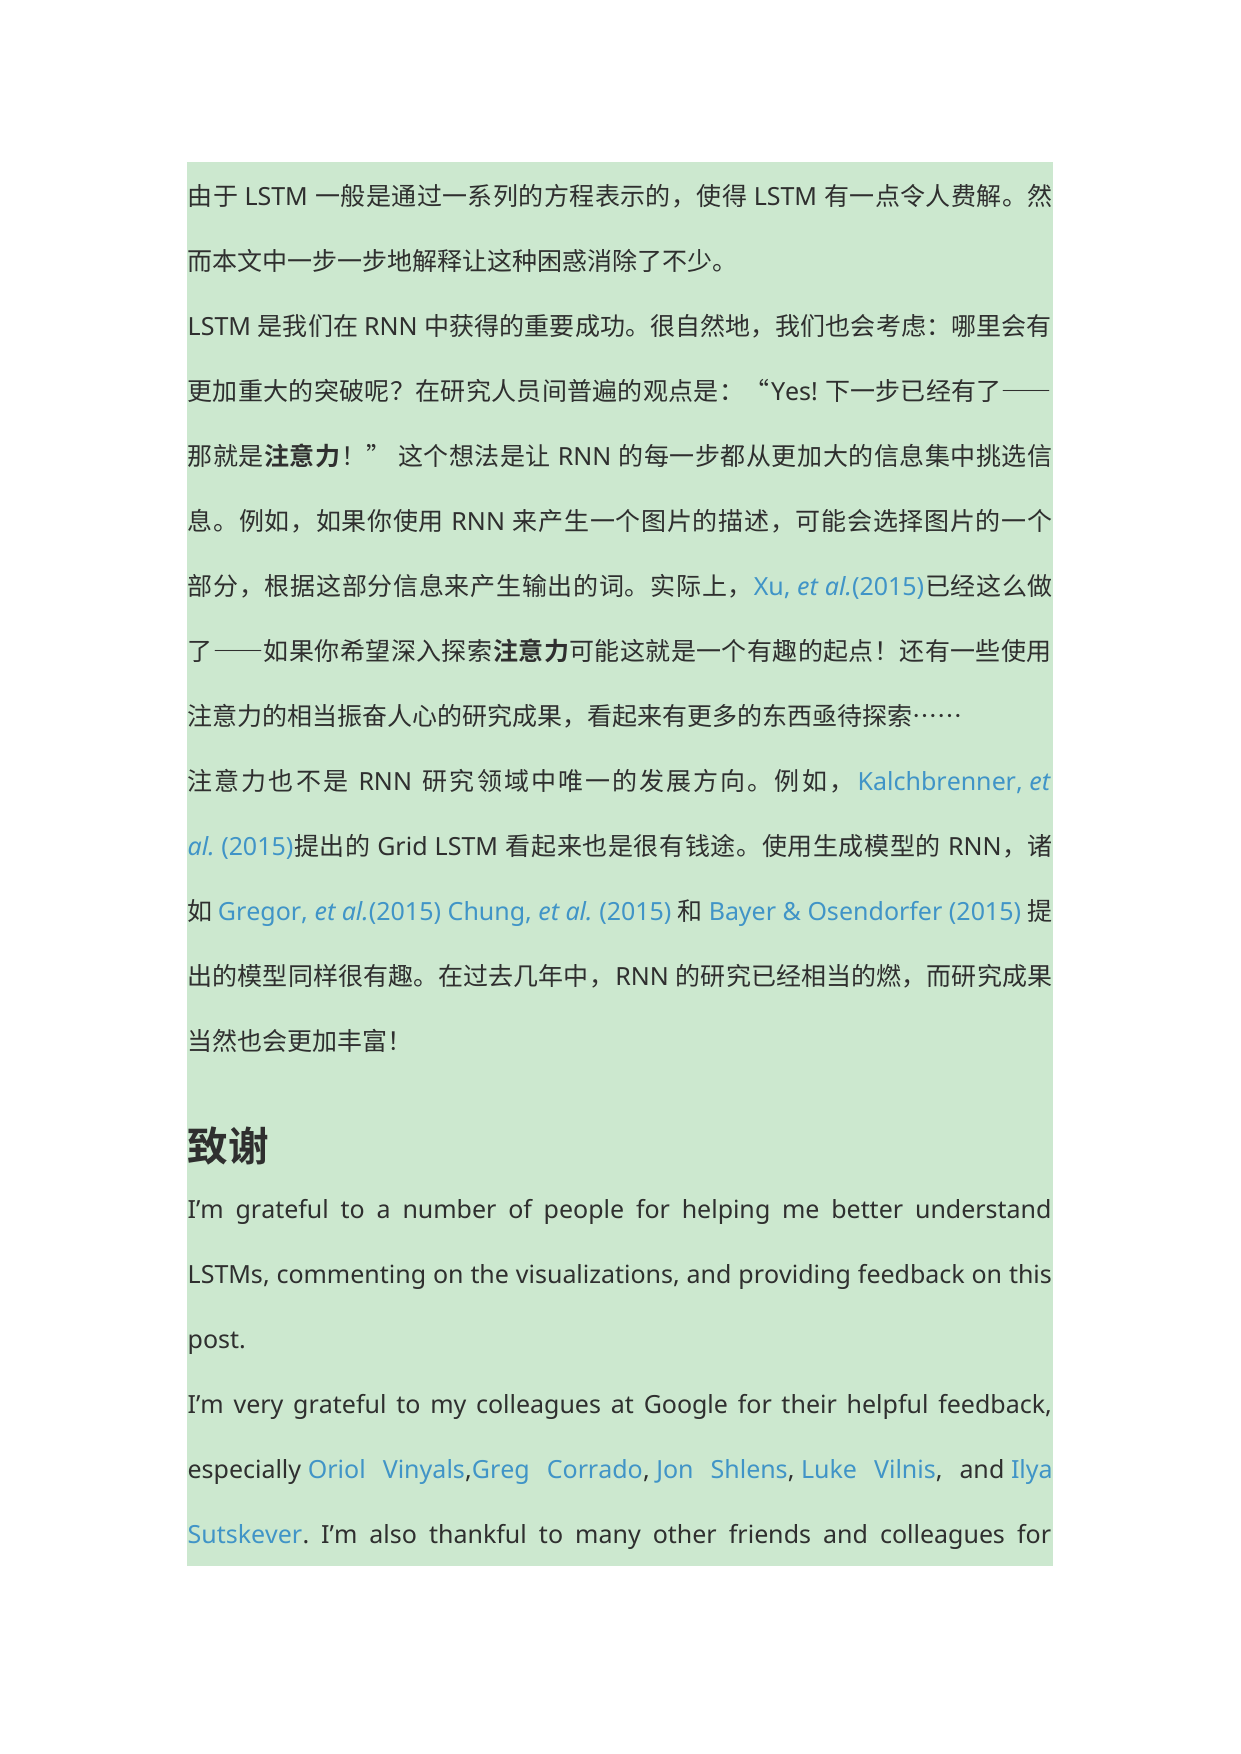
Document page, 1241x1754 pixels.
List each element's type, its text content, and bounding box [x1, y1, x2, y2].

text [187, 162, 1053, 1072]
text 致谢 [187, 1111, 1053, 1176]
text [187, 1176, 1053, 1566]
